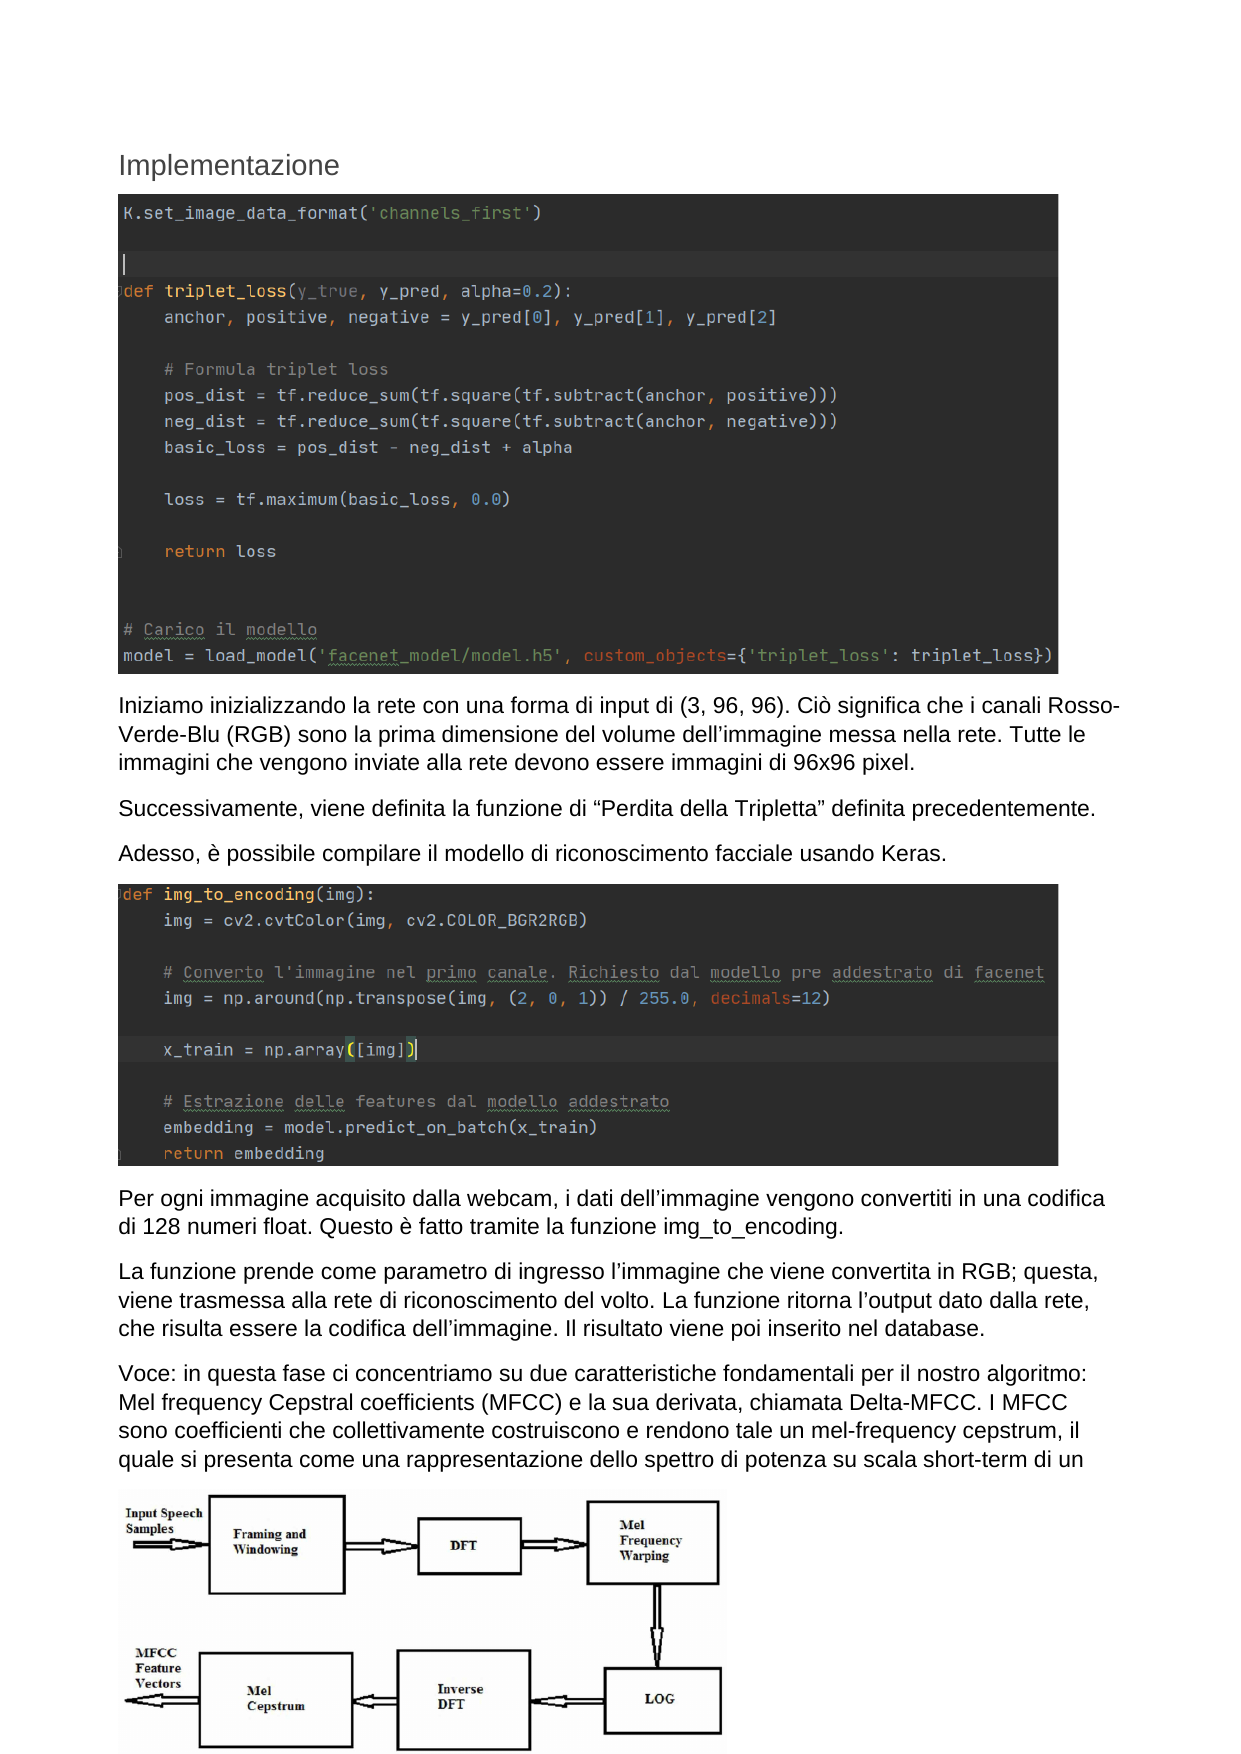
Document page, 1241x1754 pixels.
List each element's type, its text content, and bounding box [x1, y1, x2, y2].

text Adesso, è possibile compilare il modello di riconoscimento facciale usando Keras. [118, 839, 1122, 866]
text Per ogni immagine acquisito dalla webcam, i dati dell’immagine vengono convertiti in una codifica di 128 numeri float. Questo è fatto tramite la funzione img_to_encoding. [118, 1185, 1122, 1239]
subtitle Implementazione [118, 148, 1122, 181]
picture [118, 1489, 727, 1754]
text La funzione prende come parametro di ingresso l’immagine che viene convertita in RGB; questa, viene trasmessa alla rete di riconoscimento del volto. La funzione ritorna l’output dato dalla rete, che risulta essere la codifica dell’immagine. Il risultato viene poi inserito nel database. [118, 1258, 1122, 1342]
picture [118, 884, 1059, 1166]
text Successivamente, viene definita la funzione di “Perdita della Tripletta” definita precedentemente. [118, 794, 1122, 821]
picture [118, 194, 1059, 674]
text Iniziamo inizializzando la rete con una forma di input di (3, 96, 96). Ciò significa che i canali Rosso-Verde-Blu (RGB) sono la prima dimensione del volume dell’immagine messa nella rete. Tutte le immagini che vengono inviate alla rete devono essere immagini di 96x96 pixel. [118, 692, 1122, 776]
